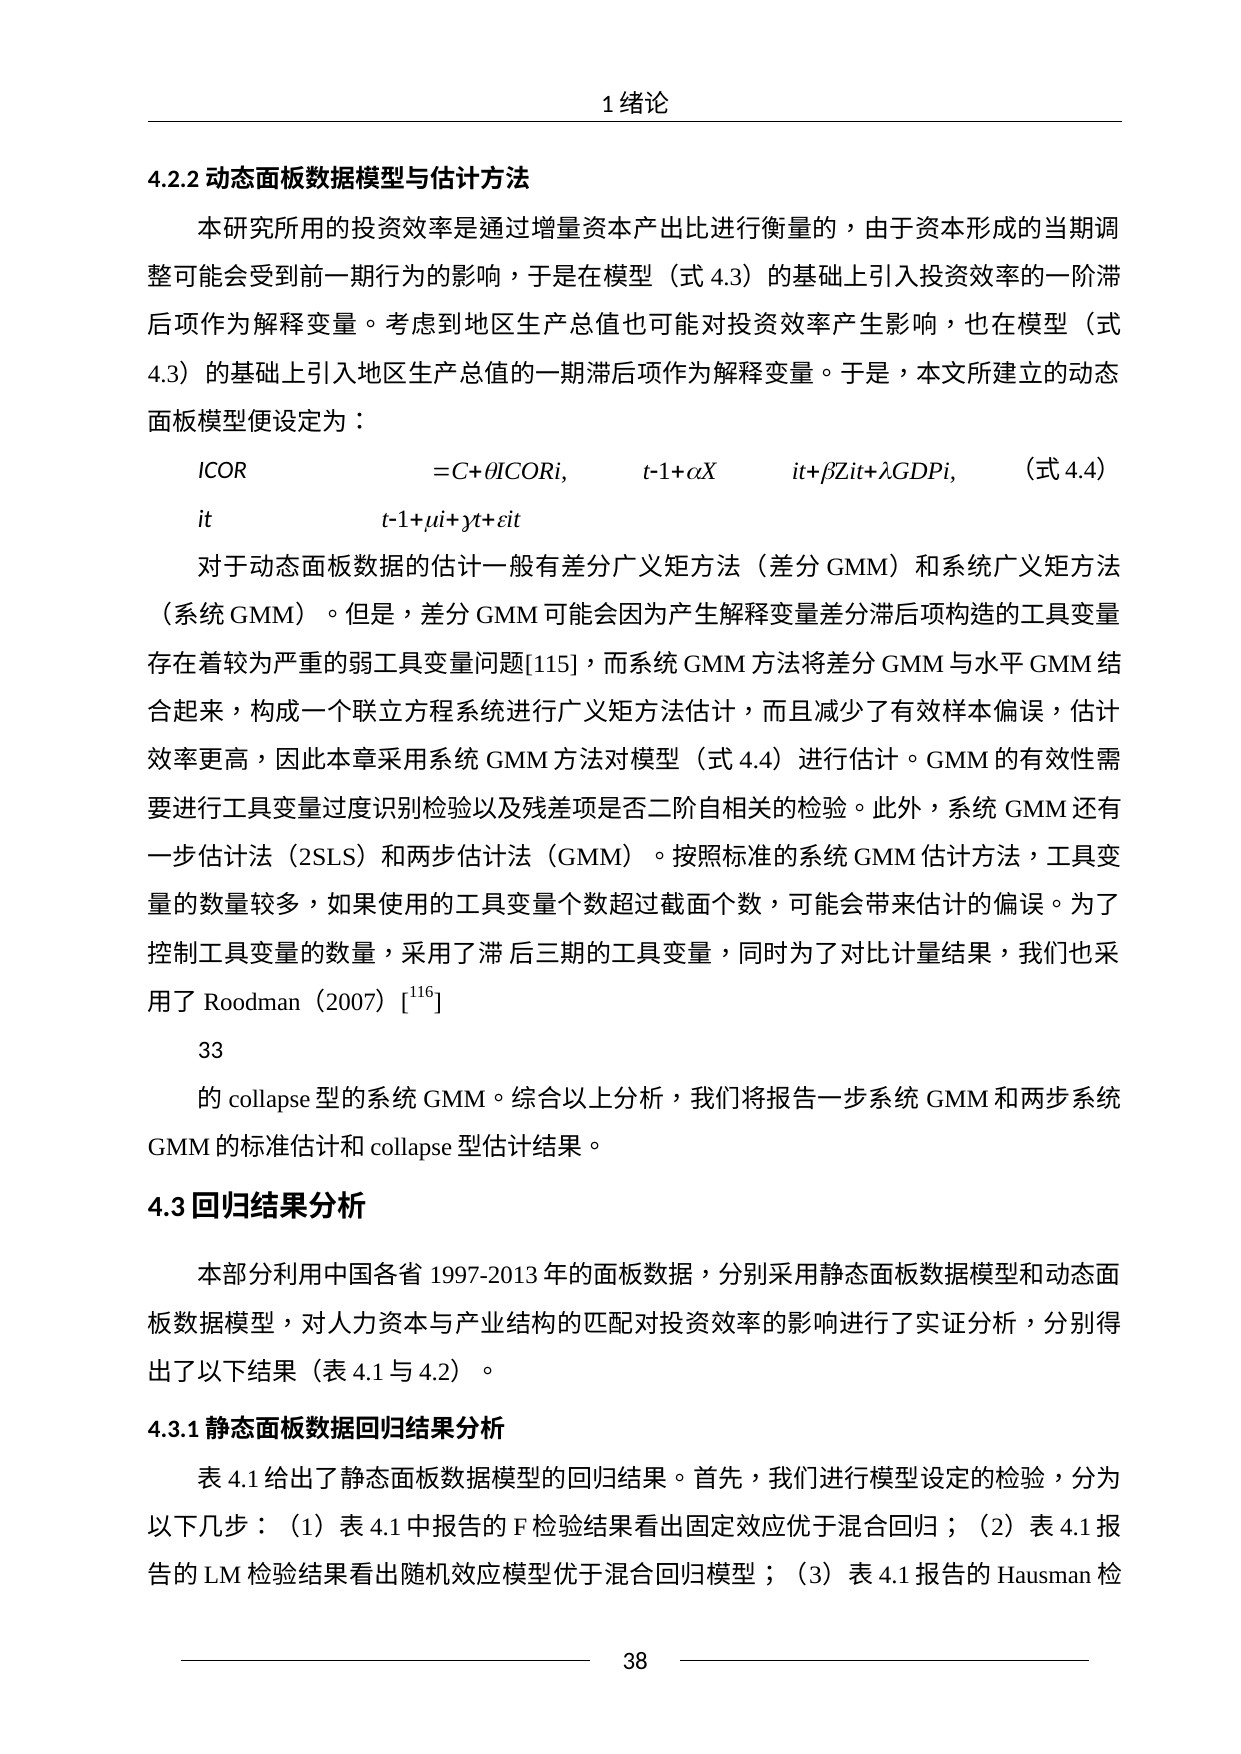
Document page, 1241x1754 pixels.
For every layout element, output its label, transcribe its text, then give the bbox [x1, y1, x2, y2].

text 本研究所用的投资效率是通过增量资本产出比进行衡量的，由于资本形成的当期调整可能会受到前一期行为的影响，于是在模型（式4.3）的基础上引入投资效率的一阶滞后项作为解释变量。考虑到地区生产总值也可能对投资效率产生影响，也在模型（式4.3）的基础上引入地区生产总值的一期滞后项作为解释变量。于是，本文所建立的动态面板模型便设定为： [148, 195, 1122, 437]
text CICORi, t1X itΖitGDPi, t1itit [381, 437, 956, 533]
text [148, 1445, 1122, 1590]
text 对于动态面板数据的估计一般有差分广义矩方法（差分GMM）和系统广义矩方法（系统GMM）。但是，差分GMM可能会因为产生解释变量差分滞后项构造的工具变量存在着较为严重的弱工具变量问题[115]，而系统GMM方法将差分GMM与水平GMM结合起来，构成一个联立方程系统进行广义矩方法估计，而且减少了有效样本偏误，估计效率更高，因此本章采用系统GMM方法对模型（式4.4）进行估计。GMM的有效性需要进行工具变量过度识别检验以及残差项是否二阶自相关的检验。此外，系统GMM还有一步估计法（2SLS）和两步估计法（GMM）。按照标准的系统GMM估计方法，工具变量的数量较多，如果使用的工具变量个数超过截面个数，可能会带来估计的偏误。为了控制工具变量的数量，采用了滞 后三期的工具变量，同时为了对比计量结果，我们也采用了 Roodman（2007）[116] [148, 533, 1122, 1017]
text ICOR [148, 437, 377, 485]
text 本部分利用中国各省1997-2013年的面板数据，分别采用静态面板数据模型和动态面板数据模型，对人力资本与产业结构的匹配对投资效率的影响进行了实证分析，分别得出了以下结果（表4.1与4.2）。 [148, 1242, 1122, 1387]
subtitle 4.2.2 动态面板数据模型与估计方法 [148, 161, 1122, 195]
subtitle 4.3.1 静态面板数据回归结果分析 [148, 1411, 1122, 1445]
subtitle 4.3 回归结果分析 [148, 1186, 1122, 1225]
text 的collapse型的系统GMM。综合以上分析，我们将报告一步系统GMM和两步系统GMM的标准估计和collapse型估计结果。 [148, 1065, 1122, 1162]
text （式4.4） [960, 437, 1122, 485]
text 33 [148, 1017, 1122, 1065]
text it [148, 485, 377, 533]
